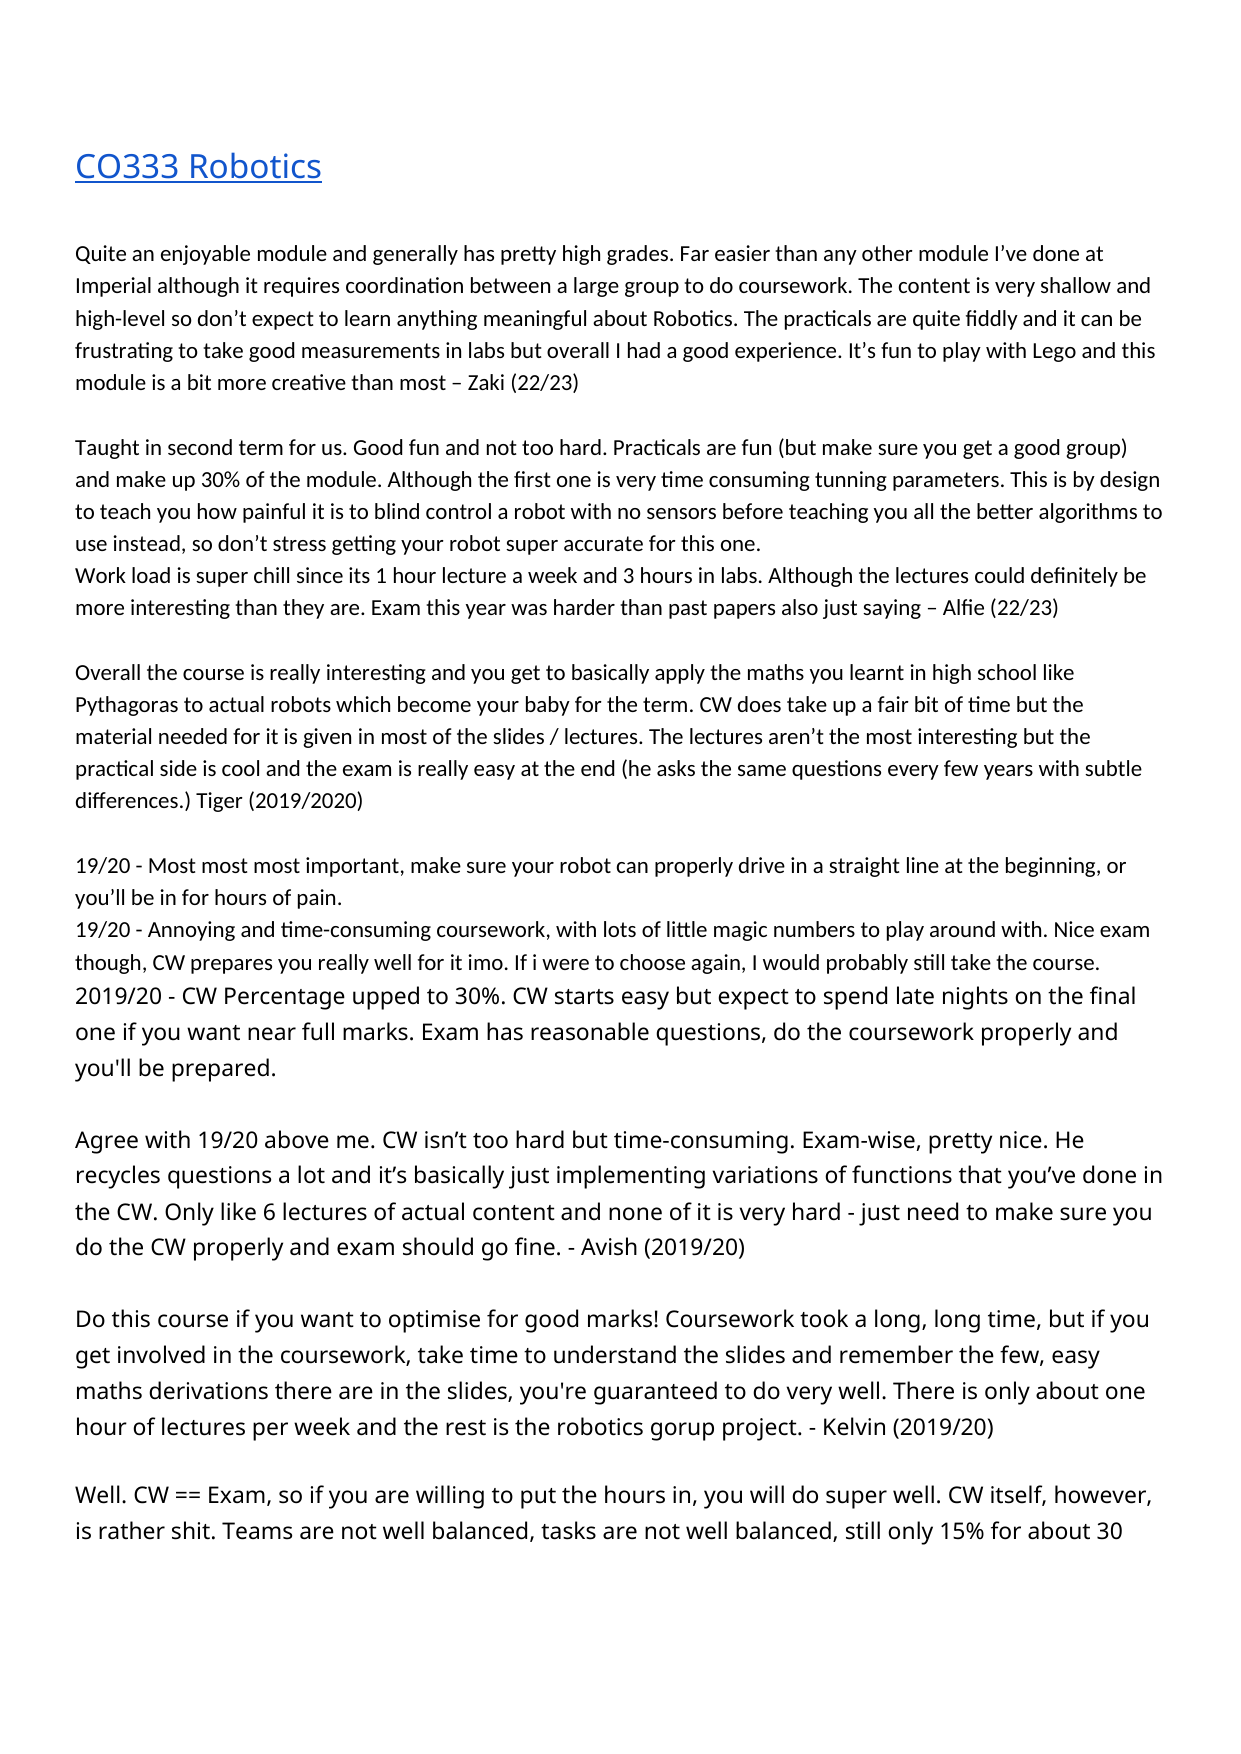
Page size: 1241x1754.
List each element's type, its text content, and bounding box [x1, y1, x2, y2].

text 19/20 - Annoying and time-consuming coursework, with lots of little magic numbers to play around with. Nice exam though, CW prepares you really well for it imo. If i were to choose again, I would probably still take the course. [75, 915, 1165, 976]
text Agree with 19/20 above me. CW isn’t too hard but time-consuming. Exam-wise, pretty nice. He recycles questions a lot and it’s basically just implementing variations of functions that you’ve done in the CW. Only like 6 lectures of actual content and none of it is very hard - just need to make sure you do the CW properly and exam should go fine. - Avish (2019/20) [75, 1123, 1165, 1263]
text 19/20 - Most most most important, make sure your robot can properly drive in a straight line at the beginning, or you’ll be in for hours of pain. [75, 851, 1165, 911]
text Quite an enjoyable module and generally has pretty high grades. Far easier than any other module I’ve done at Imperial although it requires coordination between a large group to do coursework. The content is very shallow and high-level so don’t expect to learn anything meaningful about Robotics. The practicals are quite fiddly and it can be frustrating to take good measurements in labs but overall I had a good experience. It’s fun to play with Lego and this module is a bit more creative than most – Zaki (22/23) [75, 239, 1165, 396]
subtitle CO333 Robotics [75, 143, 1165, 188]
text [75, 1479, 1165, 1546]
text Do this course if you want to optimise for good marks! Coursework took a long, long time, but if you get involved in the coursework, take time to understand the slides and remember the few, easy maths derivations there are in the slides, you're guaranteed to do very well. There is only about one hour of lectures per week and the rest is the robotics gorup project. - Kelvin (2019/20) [75, 1303, 1165, 1442]
text 2019/20 - CW Percentage upped to 30%. CW starts easy but expect to spend late nights on the final one if you want near full marks. Exam has reasonable questions, do the coursework properly and you'll be prepared. [75, 980, 1165, 1083]
text Work load is super chill since its 1 hour lecture a week and 3 hours in labs. Although the lectures could definitely be more interesting than they are. Exam this year was harder than past papers also just saying – Alfie (22/23) [75, 561, 1165, 622]
text Taught in second term for us. Good fun and not too hard. Practicals are fun (but make sure you get a good group) and make up 30% of the module. Although the first one is very time consuming tunning parameters. This is by design to teach you how painful it is to blind control a robot with no sensors before teaching you all the better algorithms to use instead, so don’t stress getting your robot super accurate for this one. [75, 433, 1165, 557]
text Overall the course is really interesting and you get to basically apply the maths you learnt in high school like Pythagoras to actual robots which become your baby for the term. CW does take up a fair bit of time but the material needed for it is given in most of the slides / lectures. The lectures aren’t the most interesting but the practical side is cool and the exam is really easy at the end (he asks the same questions every few years with subtle differences.) Tiger (2019/2020) [75, 658, 1165, 815]
